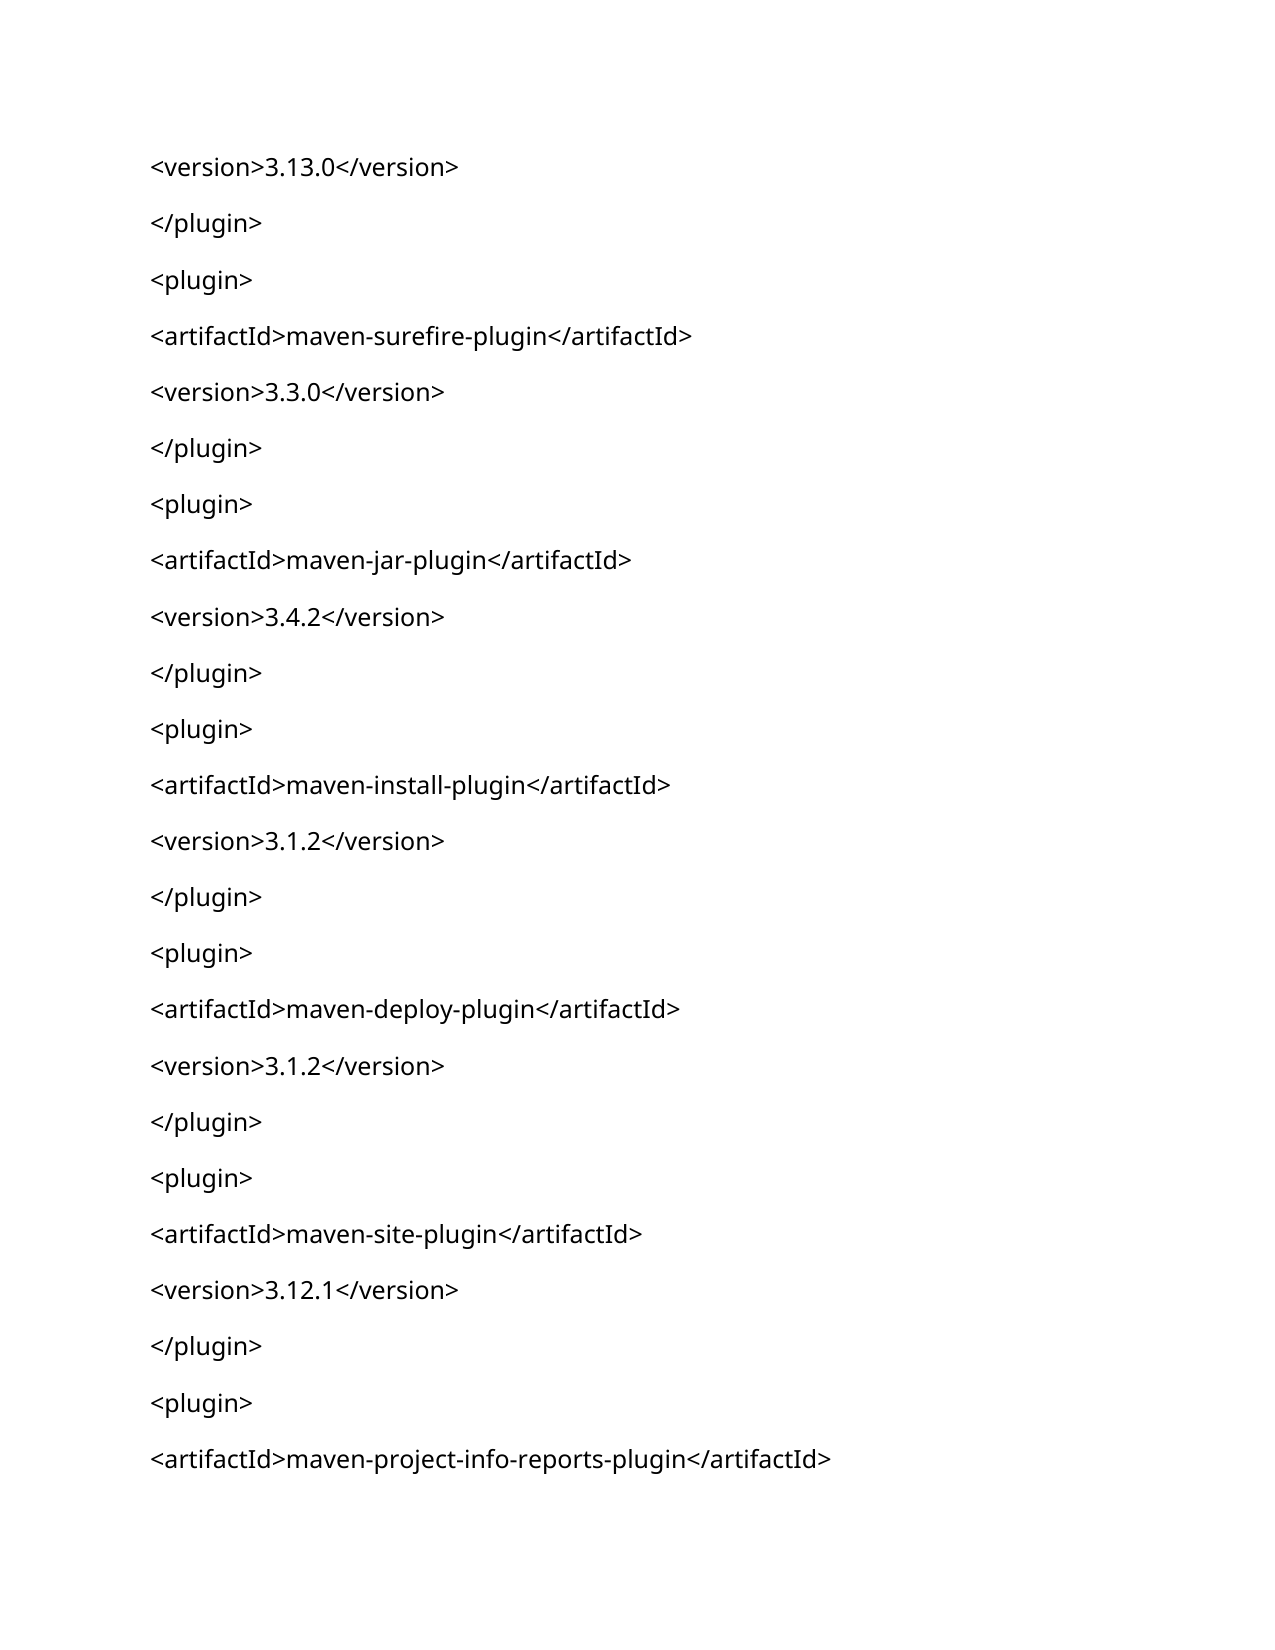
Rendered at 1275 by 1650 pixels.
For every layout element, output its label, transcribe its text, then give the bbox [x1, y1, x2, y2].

text <plugin> [150, 487, 1125, 521]
text <artifactId>maven-jar-plugin</artifactId> [150, 543, 1125, 577]
text </plugin> [150, 1329, 1125, 1363]
text <version>3.3.0</version> [150, 374, 1125, 409]
text <plugin> [150, 936, 1125, 970]
text </plugin> [150, 655, 1125, 689]
text <plugin> [150, 1385, 1125, 1419]
text <version>3.1.2</version> [150, 1048, 1125, 1082]
text <artifactId>maven-deploy-plugin</artifactId> [150, 992, 1125, 1026]
text </plugin> [150, 206, 1125, 240]
text <plugin> [150, 711, 1125, 746]
text <artifactId>maven-install-plugin</artifactId> [150, 768, 1125, 802]
text <artifactId>maven-surefire-plugin</artifactId> [150, 318, 1125, 352]
text <plugin> [150, 1161, 1125, 1195]
text <version>3.4.2</version> [150, 599, 1125, 633]
text </plugin> [150, 431, 1125, 465]
text <artifactId>maven-project-info-reports-plugin</artifactId> [150, 1441, 1125, 1475]
text <version>3.12.1</version> [150, 1273, 1125, 1307]
text </plugin> [150, 1104, 1125, 1138]
text </plugin> [150, 880, 1125, 914]
text <artifactId>maven-site-plugin</artifactId> [150, 1217, 1125, 1251]
text <version>3.1.2</version> [150, 824, 1125, 858]
text <version>3.13.0</version> [150, 150, 1125, 184]
text <plugin> [150, 262, 1125, 296]
